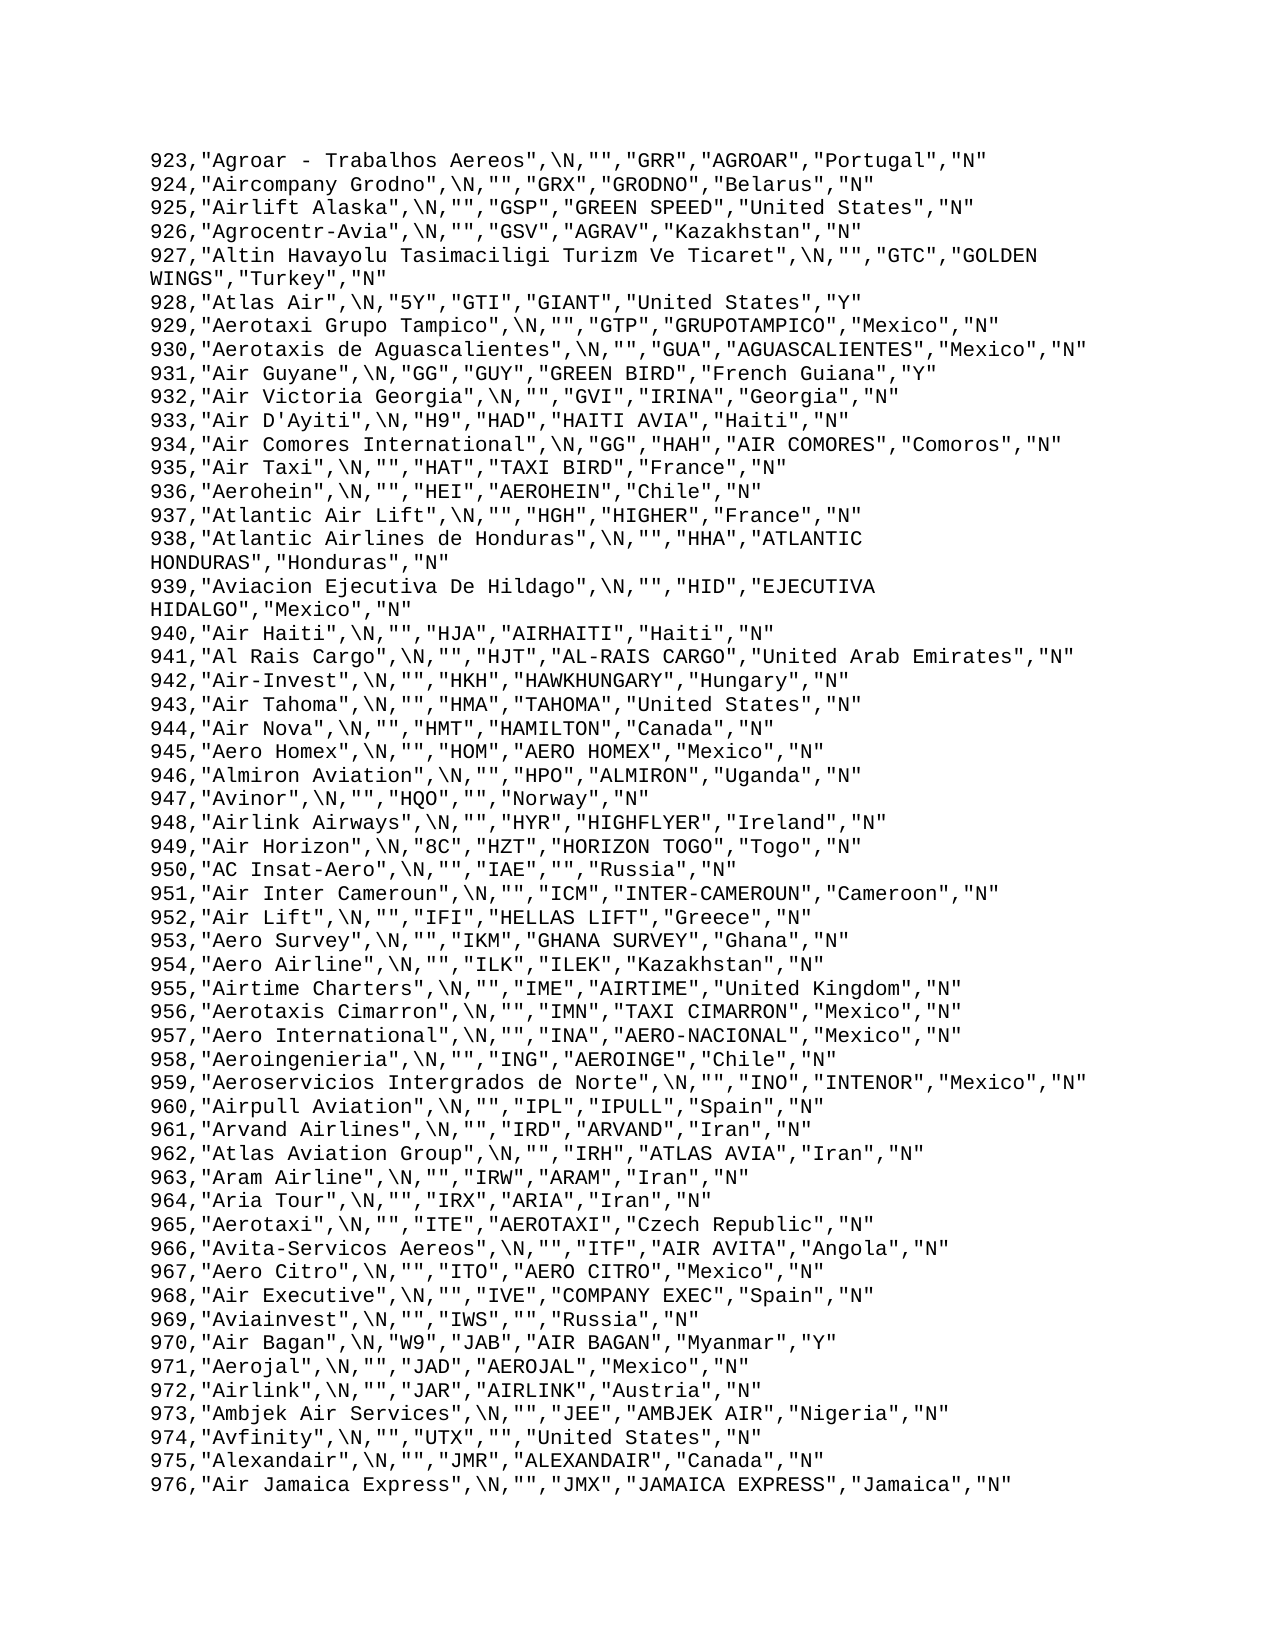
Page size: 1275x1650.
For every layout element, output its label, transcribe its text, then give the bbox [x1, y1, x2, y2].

text 932,"Air Victoria Georgia",\N,"","GVI","IRINA","Georgia","N" [150, 386, 1125, 410]
text 923,"Agroar - Trabalhos Aereos",\N,"","GRR","AGROAR","Portugal","N" [150, 150, 1125, 174]
text 967,"Aero Citro",\N,"","ITO","AERO CITRO","Mexico","N" [150, 1261, 1125, 1285]
text 966,"Avita-Servicos Aereos",\N,"","ITF","AIR AVITA","Angola","N" [150, 1238, 1125, 1261]
text 937,"Atlantic Air Lift",\N,"","HGH","HIGHER","France","N" [150, 505, 1125, 528]
text 925,"Airlift Alaska",\N,"","GSP","GREEN SPEED","United States","N" [150, 197, 1125, 221]
text 956,"Aerotaxis Cimarron",\N,"","IMN","TAXI CIMARRON","Mexico","N" [150, 1001, 1125, 1025]
text 975,"Alexandair",\N,"","JMR","ALEXANDAIR","Canada","N" [150, 1451, 1125, 1474]
text 944,"Air Nova",\N,"","HMT","HAMILTON","Canada","N" [150, 717, 1125, 741]
text 948,"Airlink Airways",\N,"","HYR","HIGHFLYER","Ireland","N" [150, 812, 1125, 836]
text 940,"Air Haiti",\N,"","HJA","AIRHAITI","Haiti","N" [150, 623, 1125, 647]
text 957,"Aero International",\N,"","INA","AERO-NACIONAL","Mexico","N" [150, 1025, 1125, 1048]
text 976,"Air Jamaica Express",\N,"","JMX","JAMAICA EXPRESS","Jamaica","N" [150, 1474, 1125, 1498]
text 964,"Aria Tour",\N,"","IRX","ARIA","Iran","N" [150, 1190, 1125, 1214]
text 955,"Airtime Charters",\N,"","IME","AIRTIME","United Kingdom","N" [150, 978, 1125, 1001]
text 943,"Air Tahoma",\N,"","HMA","TAHOMA","United States","N" [150, 694, 1125, 717]
text 963,"Aram Airline",\N,"","IRW","ARAM","Iran","N" [150, 1167, 1125, 1190]
text 969,"Aviainvest",\N,"","IWS","","Russia","N" [150, 1309, 1125, 1332]
text 936,"Aerohein",\N,"","HEI","AEROHEIN","Chile","N" [150, 481, 1125, 505]
text 942,"Air-Invest",\N,"","HKH","HAWKHUNGARY","Hungary","N" [150, 670, 1125, 694]
text 968,"Air Executive",\N,"","IVE","COMPANY EXEC","Spain","N" [150, 1285, 1125, 1309]
text 962,"Atlas Aviation Group",\N,"","IRH","ATLAS AVIA","Iran","N" [150, 1143, 1125, 1167]
text 971,"Aerojal",\N,"","JAD","AEROJAL","Mexico","N" [150, 1356, 1125, 1379]
text 959,"Aeroservicios Intergrados de Norte",\N,"","INO","INTENOR","Mexico","N" [150, 1072, 1125, 1096]
text 958,"Aeroingenieria",\N,"","ING","AEROINGE","Chile","N" [150, 1048, 1125, 1072]
text 949,"Air Horizon",\N,"8C","HZT","HORIZON TOGO","Togo","N" [150, 836, 1125, 859]
text 941,"Al Rais Cargo",\N,"","HJT","AL-RAIS CARGO","United Arab Emirates","N" [150, 647, 1125, 670]
text 947,"Avinor",\N,"","HQO","","Norway","N" [150, 788, 1125, 812]
text 952,"Air Lift",\N,"","IFI","HELLAS LIFT","Greece","N" [150, 907, 1125, 930]
text 961,"Arvand Airlines",\N,"","IRD","ARVAND","Iran","N" [150, 1119, 1125, 1143]
text 935,"Air Taxi",\N,"","HAT","TAXI BIRD","France","N" [150, 457, 1125, 481]
text 926,"Agrocentr-Avia",\N,"","GSV","AGRAV","Kazakhstan","N" [150, 221, 1125, 244]
text 946,"Almiron Aviation",\N,"","HPO","ALMIRON","Uganda","N" [150, 765, 1125, 788]
text 931,"Air Guyane",\N,"GG","GUY","GREEN BIRD","French Guiana","Y" [150, 363, 1125, 386]
text 951,"Air Inter Cameroun",\N,"","ICM","INTER-CAMEROUN","Cameroon","N" [150, 883, 1125, 907]
text 930,"Aerotaxis de Aguascalientes",\N,"","GUA","AGUASCALIENTES","Mexico","N" [150, 339, 1125, 363]
text 933,"Air D'Ayiti",\N,"H9","HAD","HAITI AVIA","Haiti","N" [150, 410, 1125, 434]
text 934,"Air Comores International",\N,"GG","HAH","AIR COMORES","Comoros","N" [150, 434, 1125, 457]
text 939,"Aviacion Ejecutiva De Hildago",\N,"","HID","EJECUTIVA HIDALGO","Mexico","N" [150, 576, 1125, 623]
text 965,"Aerotaxi",\N,"","ITE","AEROTAXI","Czech Republic","N" [150, 1214, 1125, 1238]
text 953,"Aero Survey",\N,"","IKM","GHANA SURVEY","Ghana","N" [150, 930, 1125, 954]
text 929,"Aerotaxi Grupo Tampico",\N,"","GTP","GRUPOTAMPICO","Mexico","N" [150, 316, 1125, 339]
text 924,"Aircompany Grodno",\N,"","GRX","GRODNO","Belarus","N" [150, 174, 1125, 197]
text 960,"Airpull Aviation",\N,"","IPL","IPULL","Spain","N" [150, 1096, 1125, 1119]
text 945,"Aero Homex",\N,"","HOM","AERO HOMEX","Mexico","N" [150, 741, 1125, 765]
text 928,"Atlas Air",\N,"5Y","GTI","GIANT","United States","Y" [150, 292, 1125, 316]
text 970,"Air Bagan",\N,"W9","JAB","AIR BAGAN","Myanmar","Y" [150, 1332, 1125, 1356]
text 938,"Atlantic Airlines de Honduras",\N,"","HHA","ATLANTIC HONDURAS","Honduras","N" [150, 528, 1125, 576]
text 973,"Ambjek Air Services",\N,"","JEE","AMBJEK AIR","Nigeria","N" [150, 1403, 1125, 1427]
text 950,"AC Insat-Aero",\N,"","IAE","","Russia","N" [150, 859, 1125, 883]
text 927,"Altin Havayolu Tasimaciligi Turizm Ve Ticaret",\N,"","GTC","GOLDEN WINGS","Turkey","N" [150, 244, 1125, 292]
text 974,"Avfinity",\N,"","UTX","","United States","N" [150, 1427, 1125, 1451]
text 972,"Airlink",\N,"","JAR","AIRLINK","Austria","N" [150, 1379, 1125, 1403]
text 954,"Aero Airline",\N,"","ILK","ILEK","Kazakhstan","N" [150, 954, 1125, 978]
